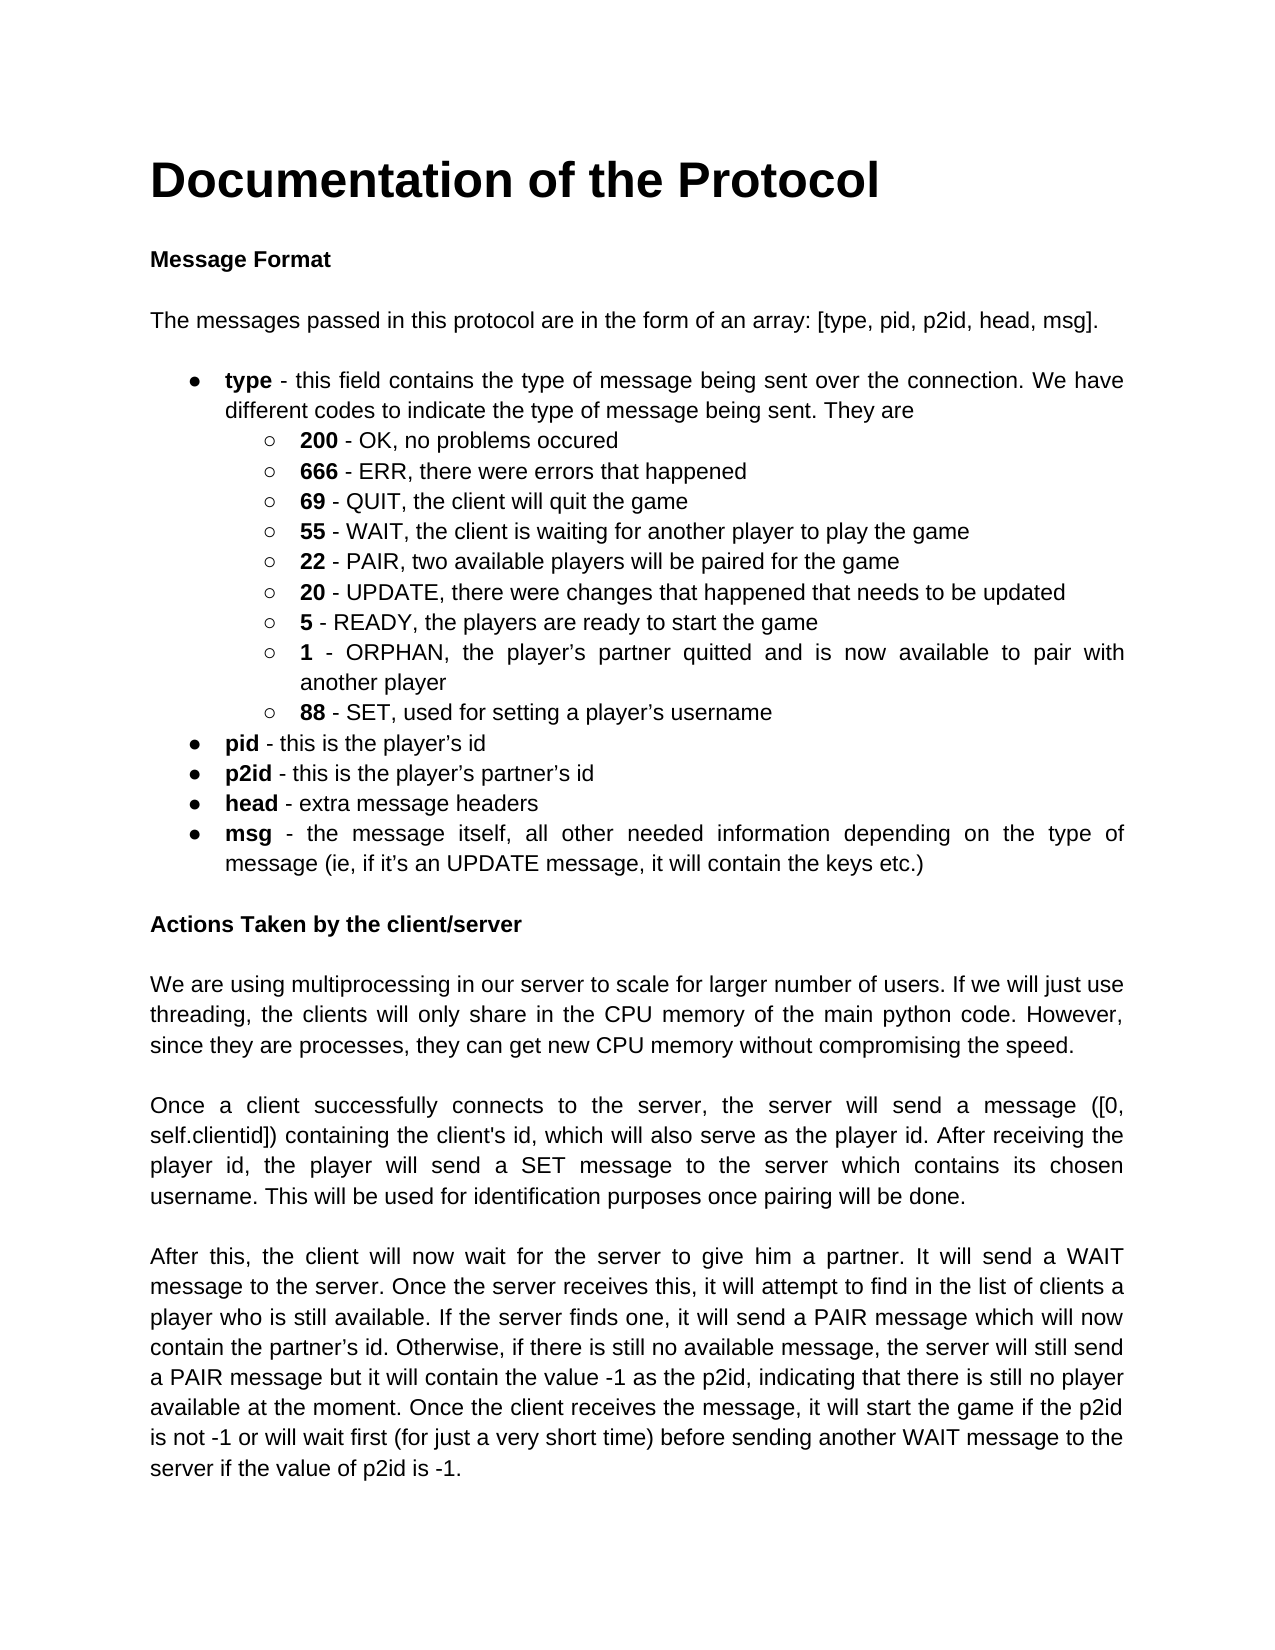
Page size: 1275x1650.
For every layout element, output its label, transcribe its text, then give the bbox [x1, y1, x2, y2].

list 20 - UPDATE, there were changes that happened that needs to be updated [263, 578, 1125, 605]
text Documentation of the Protocol [150, 150, 1125, 207]
list 1 - ORPHAN, the player’s partner quitted and is now available to pair with another player [263, 639, 1125, 696]
list msg - the message itself, all other needed information depending on the type of message (ie, if it’s an UPDATE message, it will contain the keys etc.) [188, 820, 1125, 877]
list head - extra message headers [188, 790, 1125, 816]
list 200 - OK, no problems occured [263, 427, 1125, 454]
text After this, the client will now wait for the server to give him a partner. It will send a WAIT message to the server. Once the server receives this, it will attempt to find in the list of clients a player who is still available. If the server finds one, it will send a PAIR message which will now contain the partner’s id. Otherwise, if there is still no available message, the server will still send a PAIR message but it will contain the value -1 as the p2id, indicating that there is still no player available at the moment. Once the client receives the message, it will start the game if the p2id is not -1 or will wait first (for just a very short time) before sending another WAIT message to the server if the value of p2id is -1. [150, 1243, 1125, 1481]
list 88 - SET, used for setting a player’s username [263, 699, 1125, 726]
list 22 - PAIR, two available players will be paired for the game [263, 548, 1125, 575]
text Message Format [150, 246, 1125, 273]
list 666 - ERR, there were errors that happened [263, 458, 1125, 484]
text Once a client successfully connects to the server, the server will send a message ([0, self.clientid]) containing the client's id, which will also serve as the player id. After receiving the player id, the player will send a SET message to the server which contains its chosen username. This will be used for identification purposes once pairing will be done. [150, 1092, 1125, 1209]
text The messages passed in this protocol are in the form of an array: [type, pid, p2id, head, msg]. [150, 307, 1125, 333]
list 69 - QUIT, the client will quit the game [263, 488, 1125, 514]
list p2id - this is the player’s partner’s id [188, 760, 1125, 786]
text Actions Taken by the client/server [150, 911, 1125, 937]
text We are using multiprocessing in our server to scale for larger number of users. If we will just use threading, the clients will only share in the CPU memory of the main python code. However, since they are processes, they can get new CPU memory without compromising the speed. [150, 971, 1125, 1058]
list pid - this is the player’s id [188, 729, 1125, 756]
list 55 - WAIT, the client is waiting for another player to play the game [263, 518, 1125, 544]
list 5 - READY, the players are ready to start the game [263, 609, 1125, 635]
list type - this field contains the type of message being sent over the connection. We have different codes to indicate the type of message being sent. They are [188, 367, 1125, 424]
